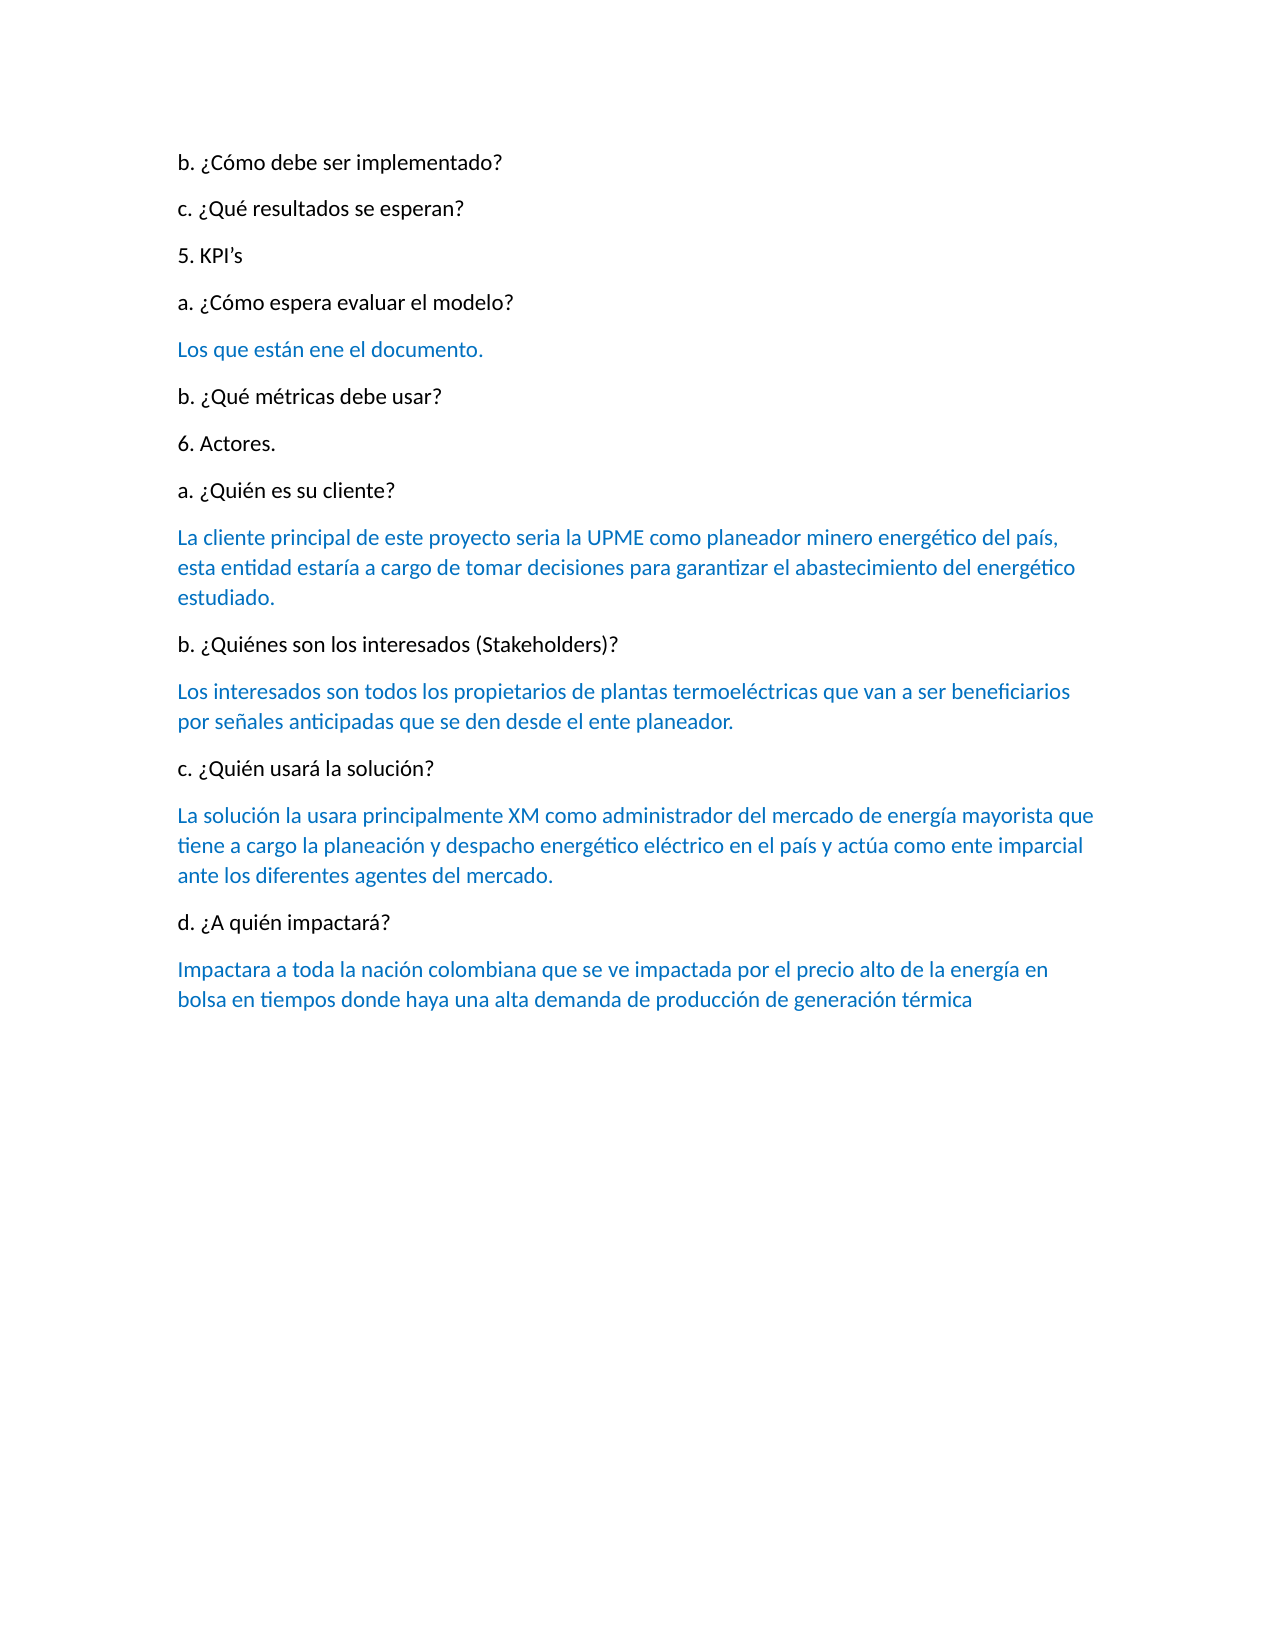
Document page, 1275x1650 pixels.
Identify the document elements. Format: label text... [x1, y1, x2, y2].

text La solución la usara principalmente XM como administrador del mercado de energía mayorista que tiene a cargo la planeación y despacho energético eléctrico en el país y actúa como ente imparcial ante los diferentes agentes del mercado. [177, 801, 1098, 889]
text Los que están ene el documento. [177, 335, 1098, 363]
text c. ¿Qué resultados se esperan? [177, 194, 1098, 222]
text Los interesados son todos los propietarios de plantas termoeléctricas que van a ser beneficiarios por señales anticipadas que se den desde el ente planeador. [177, 677, 1098, 735]
text d. ¿A quién impactará? [177, 908, 1098, 936]
text a. ¿Quién es su cliente? [177, 476, 1098, 504]
text c. ¿Quién usará la solución? [177, 754, 1098, 782]
text La cliente principal de este proyecto seria la UPME como planeador minero energético del país, esta entidad estaría a cargo de tomar decisiones para garantizar el abastecimiento del energético estudiado. [177, 523, 1098, 611]
text 6. Actores. [177, 429, 1098, 457]
text b. ¿Qué métricas debe usar? [177, 382, 1098, 410]
text b. ¿Cómo debe ser implementado? [177, 148, 1098, 176]
text 5. KPI’s [177, 241, 1098, 269]
text b. ¿Quiénes son los interesados (Stakeholders)? [177, 630, 1098, 658]
text Impactara a toda la nación colombiana que se ve impactada por el precio alto de la energía en bolsa en tiempos donde haya una alta demanda de producción de generación térmica [177, 955, 1098, 1013]
text a. ¿Cómo espera evaluar el modelo? [177, 288, 1098, 316]
